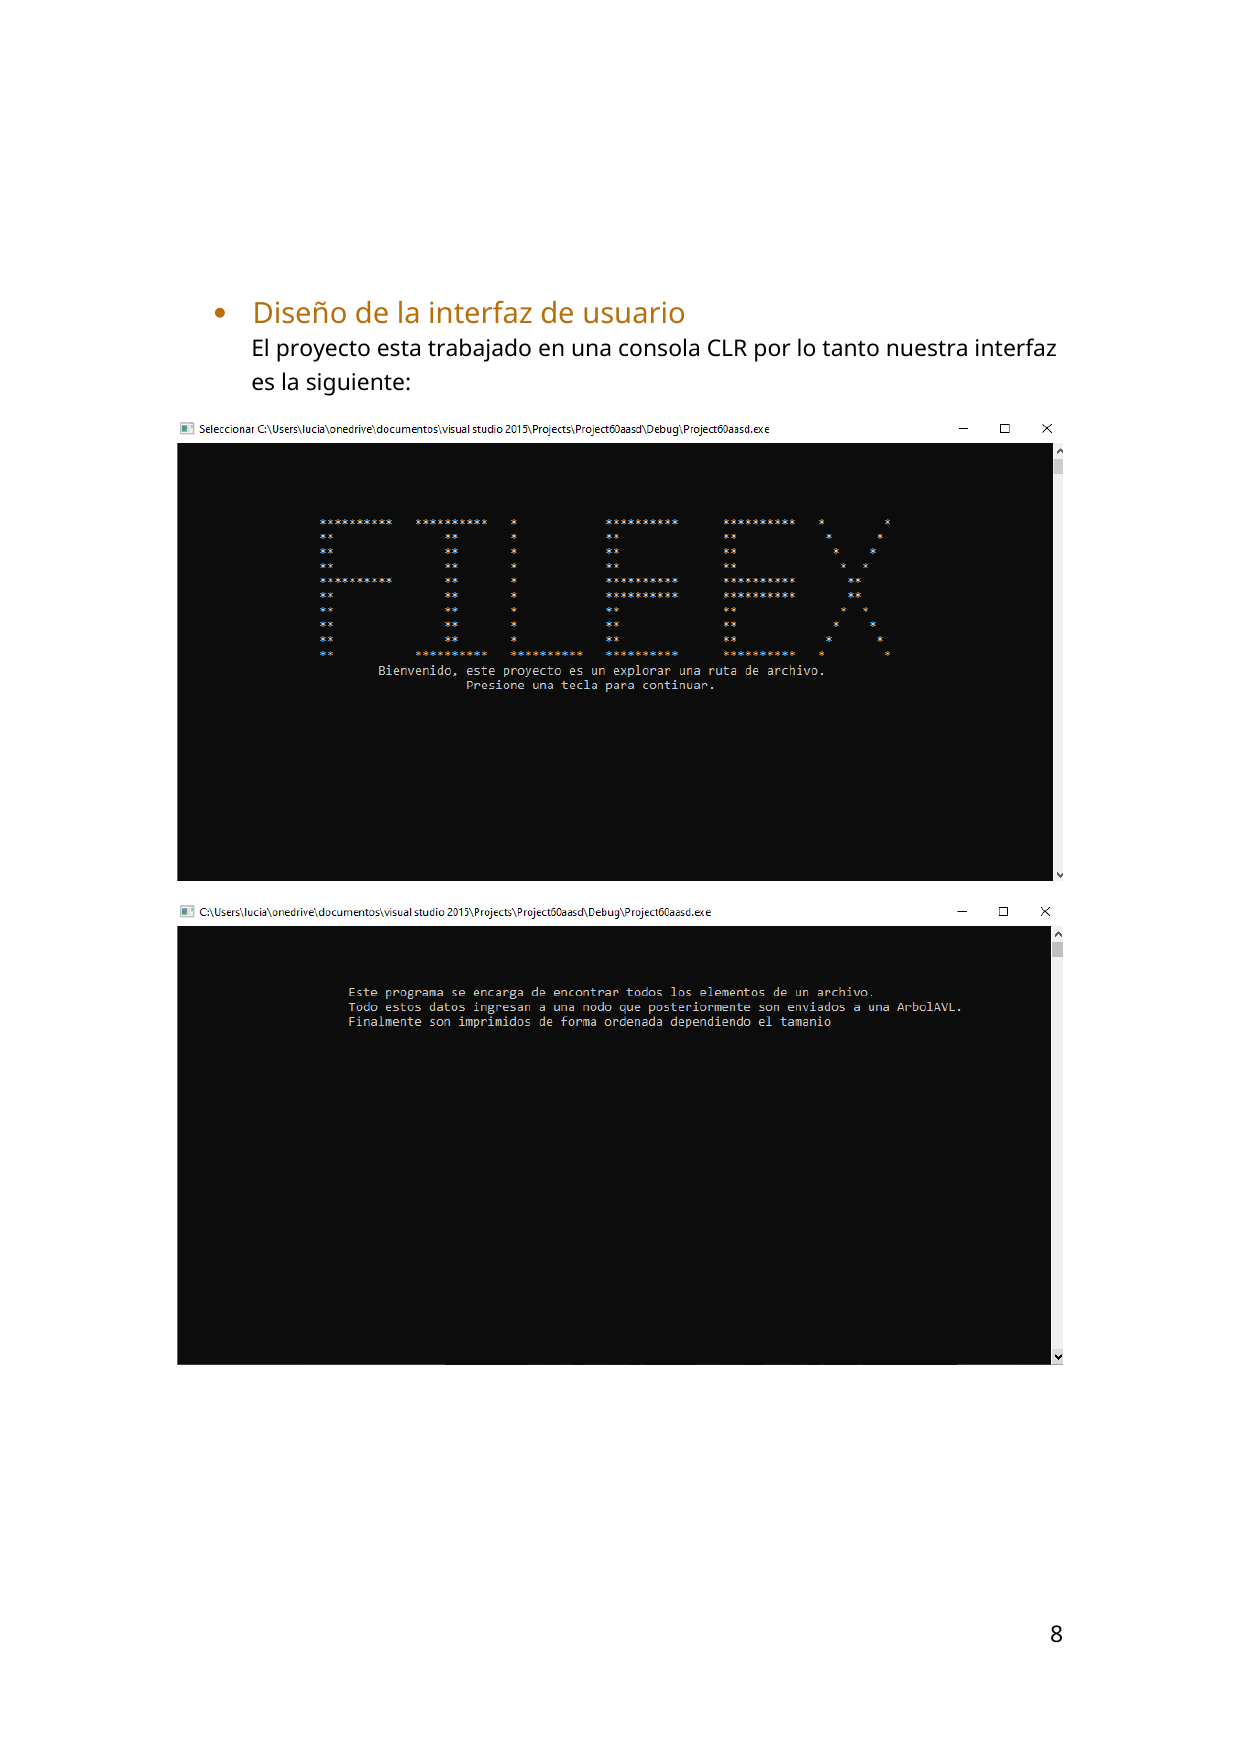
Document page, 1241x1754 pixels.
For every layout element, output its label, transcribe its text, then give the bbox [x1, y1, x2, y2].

subtitle Diseño de la interfaz de usuario [215, 292, 1063, 332]
picture [177, 416, 1063, 881]
text El proyecto esta trabajado en una consola CLR por lo tanto nuestra interfaz es la siguiente: [251, 332, 1063, 397]
picture [177, 900, 1063, 1365]
